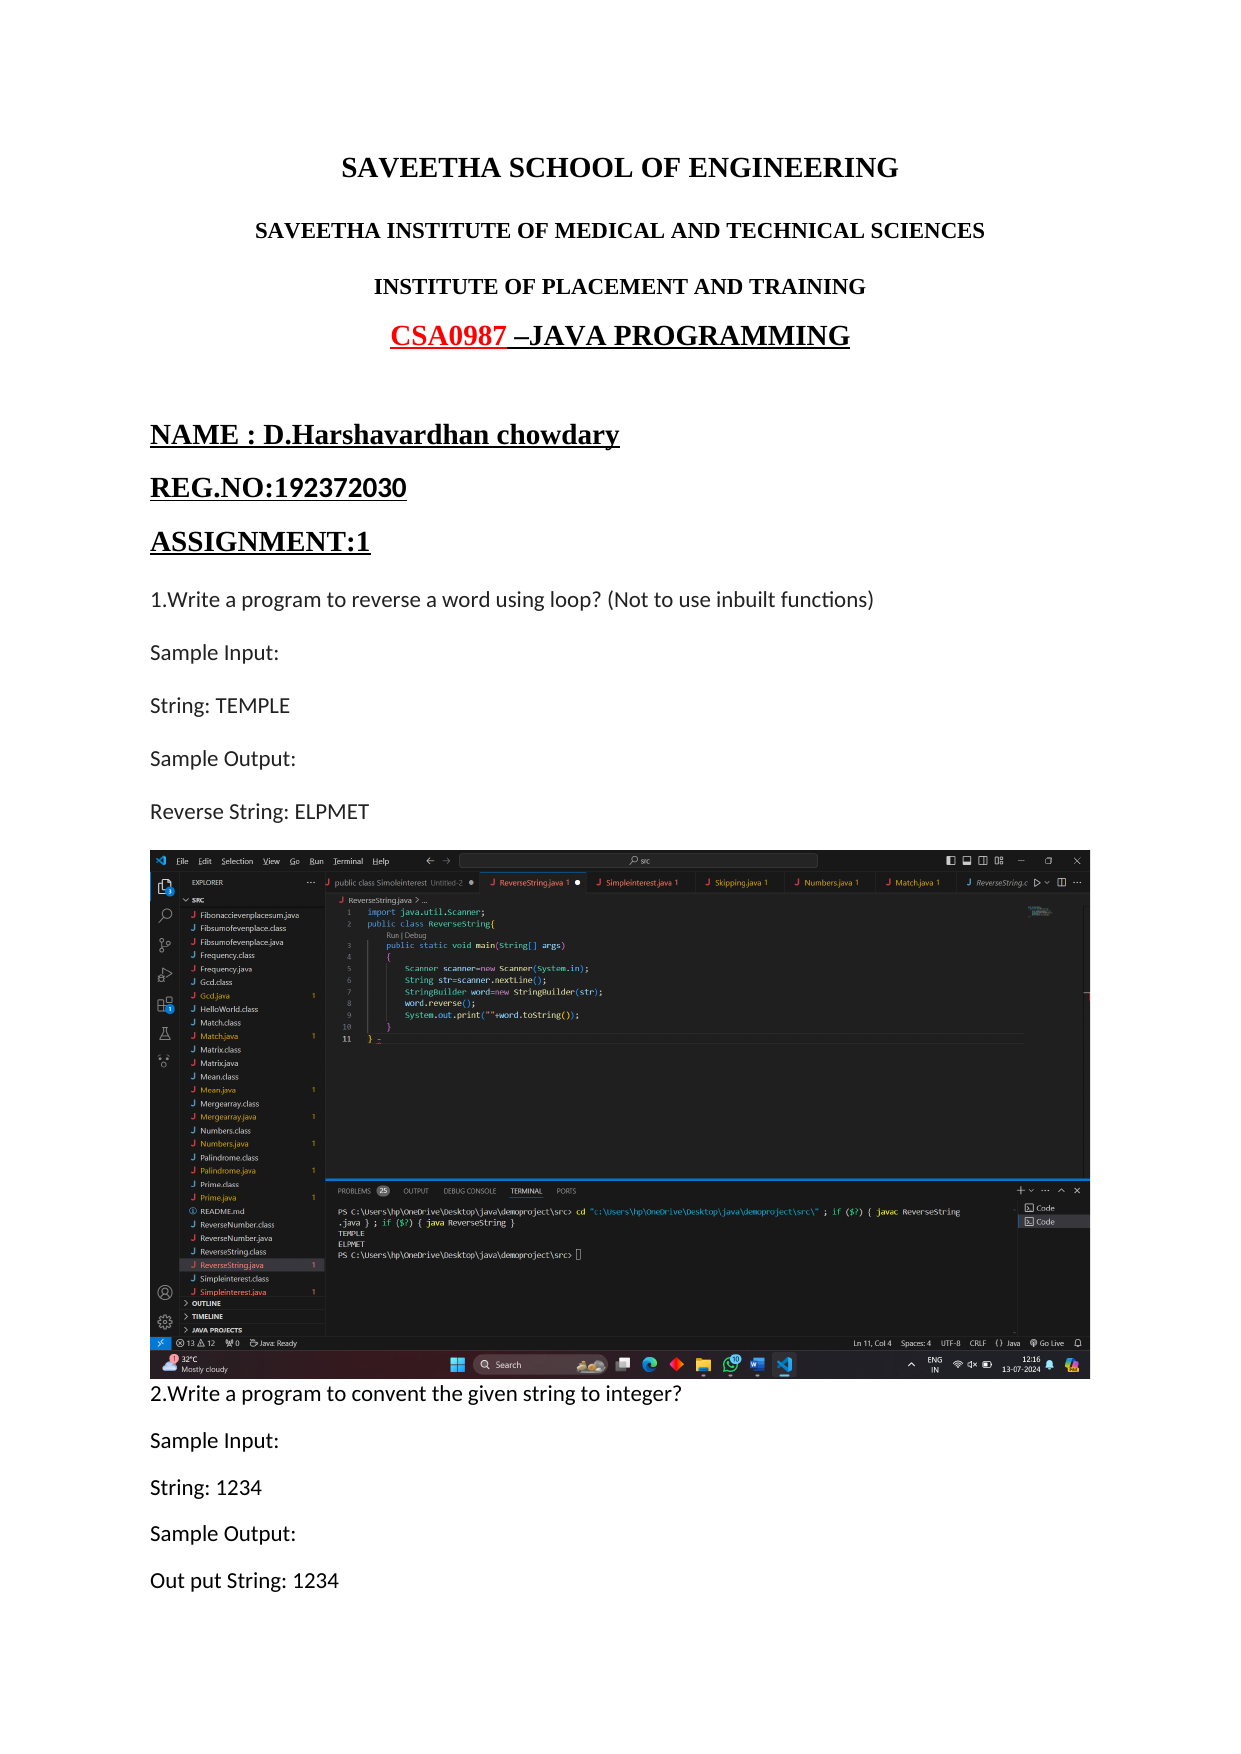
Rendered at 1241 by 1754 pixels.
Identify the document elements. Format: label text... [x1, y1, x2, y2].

picture [150, 850, 1091, 1379]
text ASSIGNMENT:1 [150, 524, 1090, 558]
text SAVEETHA SCHOOL OF ENGINEERING [150, 150, 1090, 183]
text INSTITUTE OF PLACEMENT AND TRAINING [150, 273, 1090, 299]
text Sample Input: [150, 1426, 1090, 1454]
subtitle Sample Input: [150, 638, 1090, 666]
subtitle Reverse String: ELPMET [150, 797, 1090, 825]
text Sample Output: [150, 1519, 1090, 1548]
text SAVEETHA INSTITUTE OF MEDICAL AND TECHNICAL SCIENCES [150, 217, 1090, 243]
subtitle Sample Output: [150, 744, 1090, 772]
subtitle 1.Write a program to reverse a word using loop? (Not to use inbuilt functions) [150, 585, 1090, 613]
subtitle String: TEMPLE [150, 691, 1090, 719]
text 2.Write a program to convent the given string to integer? [150, 1379, 1090, 1407]
text REG.NO:192372030 [150, 469, 1090, 505]
text String: 1234 [150, 1473, 1090, 1501]
text NAME : D.Harshavardhan chowdary [150, 417, 1090, 451]
text CSA0987 –JAVA PROGRAMMING [150, 318, 1090, 351]
text Out put String: 1234 [150, 1566, 1090, 1594]
